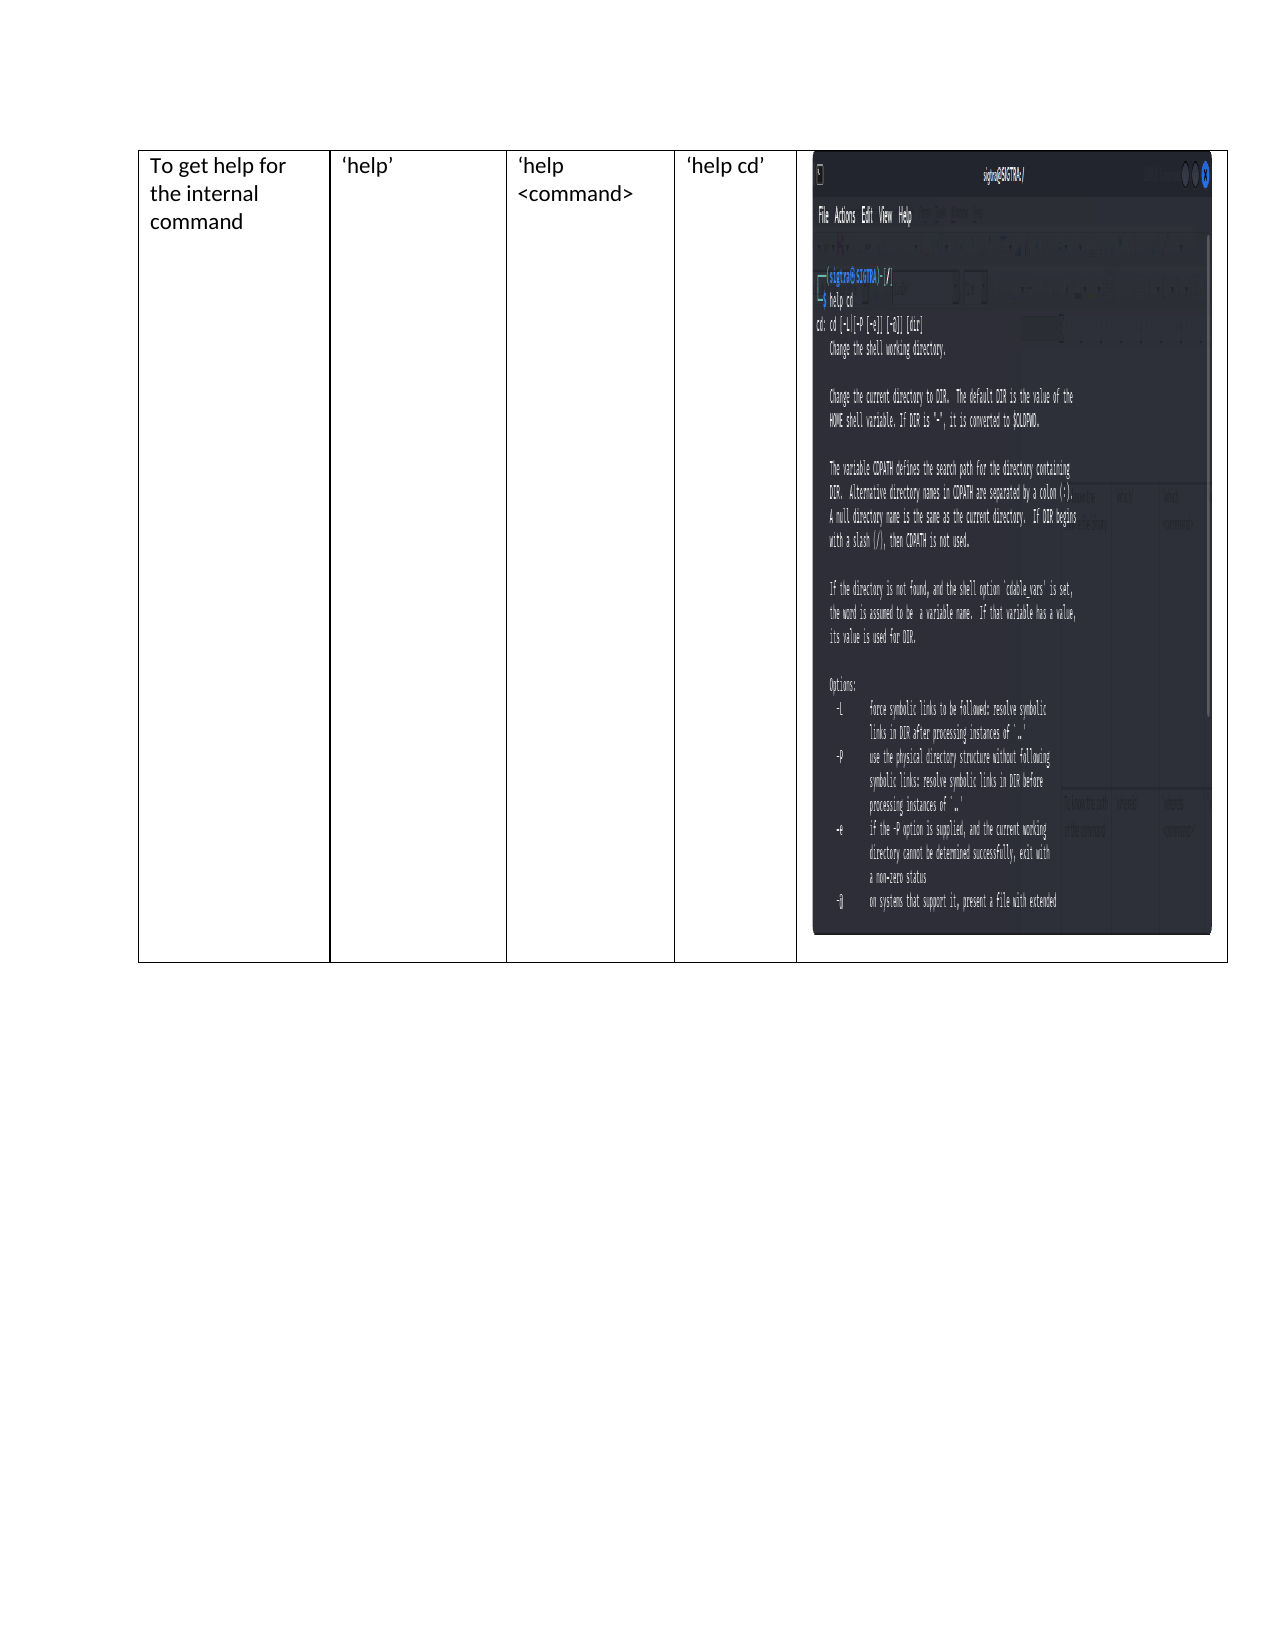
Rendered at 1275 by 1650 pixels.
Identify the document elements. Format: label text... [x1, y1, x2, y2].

table_cell ‘help’ [331, 151, 506, 962]
table_cell ‘help cd’ [675, 151, 796, 962]
picture [812, 151, 1212, 935]
table_cell [797, 151, 1227, 962]
table_cell ‘help <command> [507, 151, 674, 962]
table_cell To get help for the internal command [139, 151, 329, 962]
